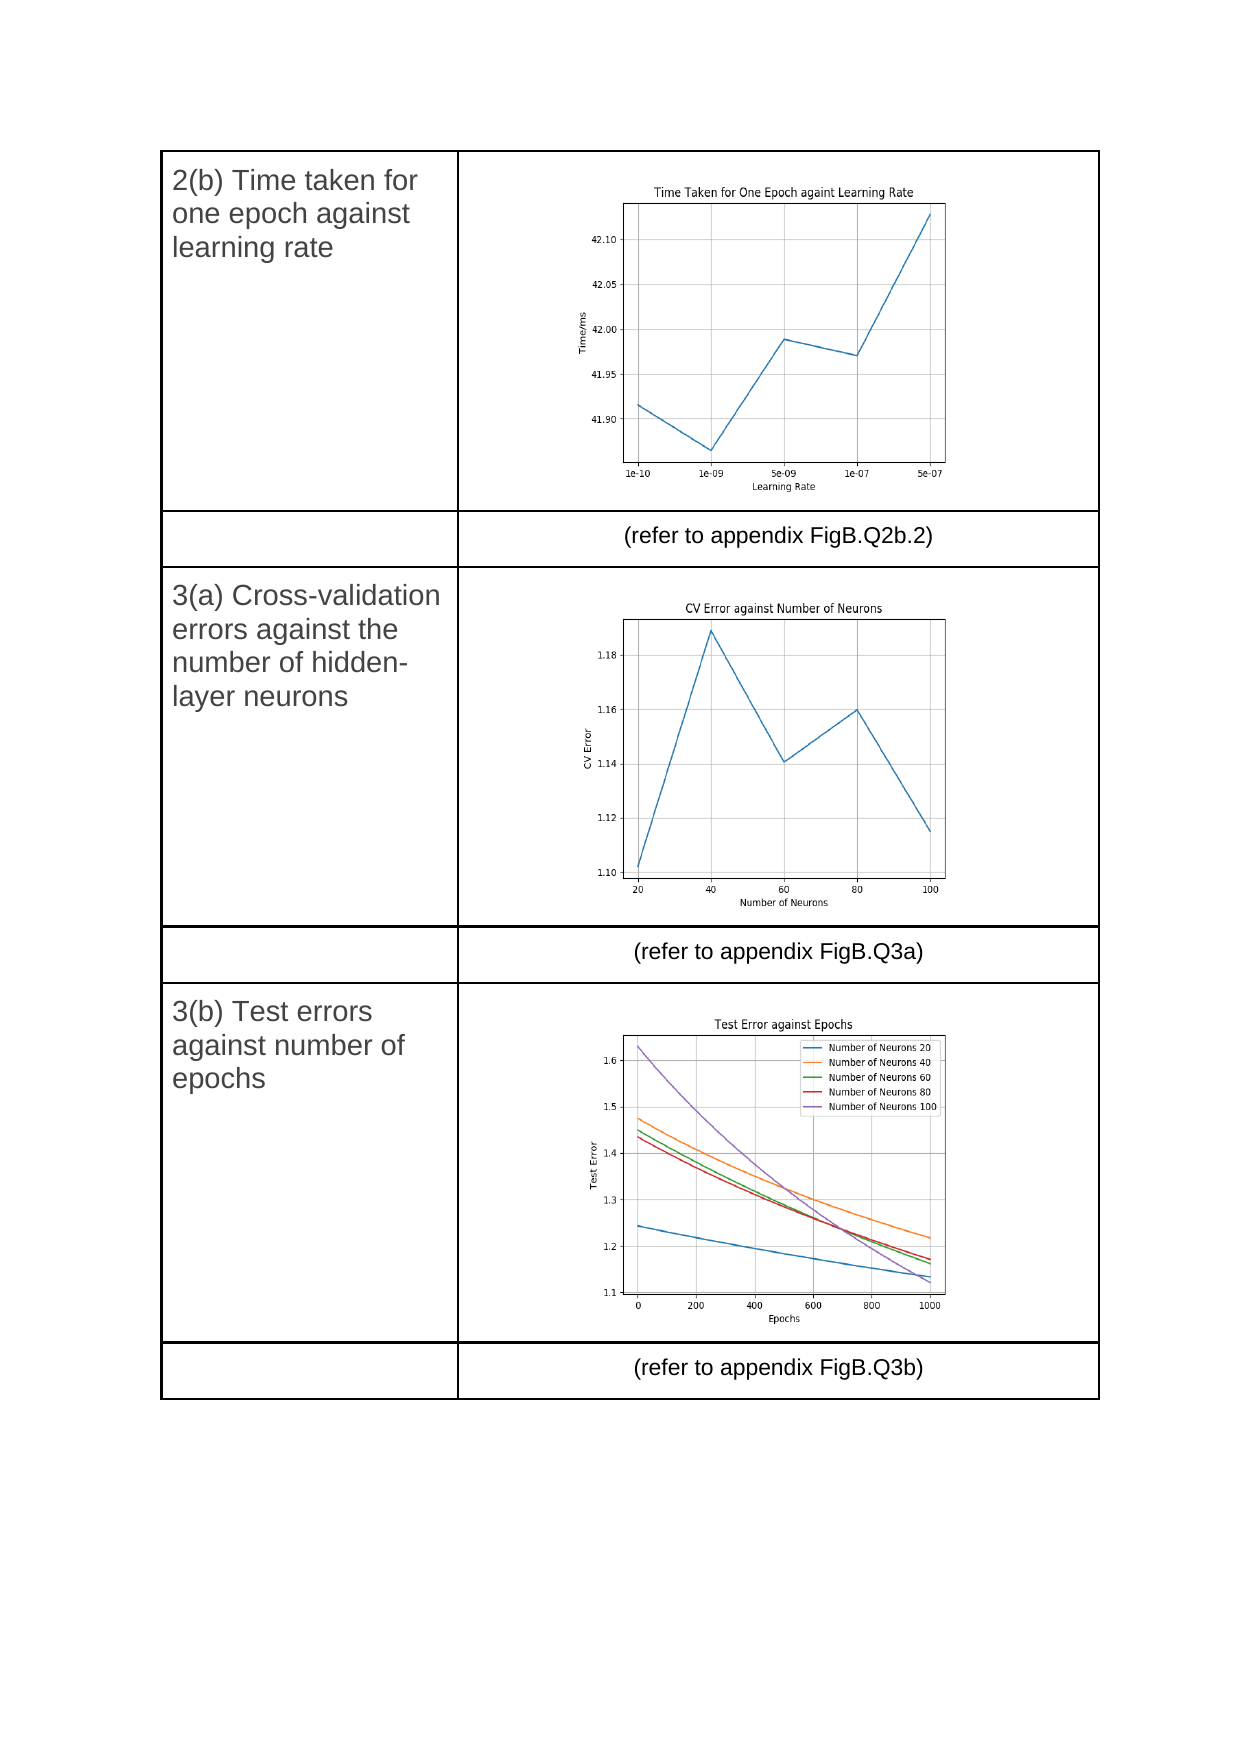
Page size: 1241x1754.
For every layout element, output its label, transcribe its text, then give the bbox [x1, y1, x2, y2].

picture [571, 578, 986, 915]
table_cell [459, 984, 1098, 1341]
table_cell 2(b) Time taken for one epoch against learning rate [163, 152, 457, 509]
table_cell 3(a) Cross-validation errors against the number of hidden-layer neurons [163, 568, 457, 925]
table_cell 3(b) Test errors against number of epochs [163, 984, 457, 1341]
table_cell [163, 928, 457, 982]
table_cell [459, 568, 1098, 925]
table_cell (refer to appendix FigB.Q2b.2) [459, 512, 1098, 566]
table_cell [459, 152, 1098, 509]
table_cell [163, 1344, 457, 1398]
picture [571, 162, 986, 499]
picture [571, 994, 986, 1331]
table_cell (refer to appendix FigB.Q3a) [459, 928, 1098, 982]
table_cell (refer to appendix FigB.Q3b) [459, 1344, 1098, 1398]
table_cell [163, 512, 457, 566]
